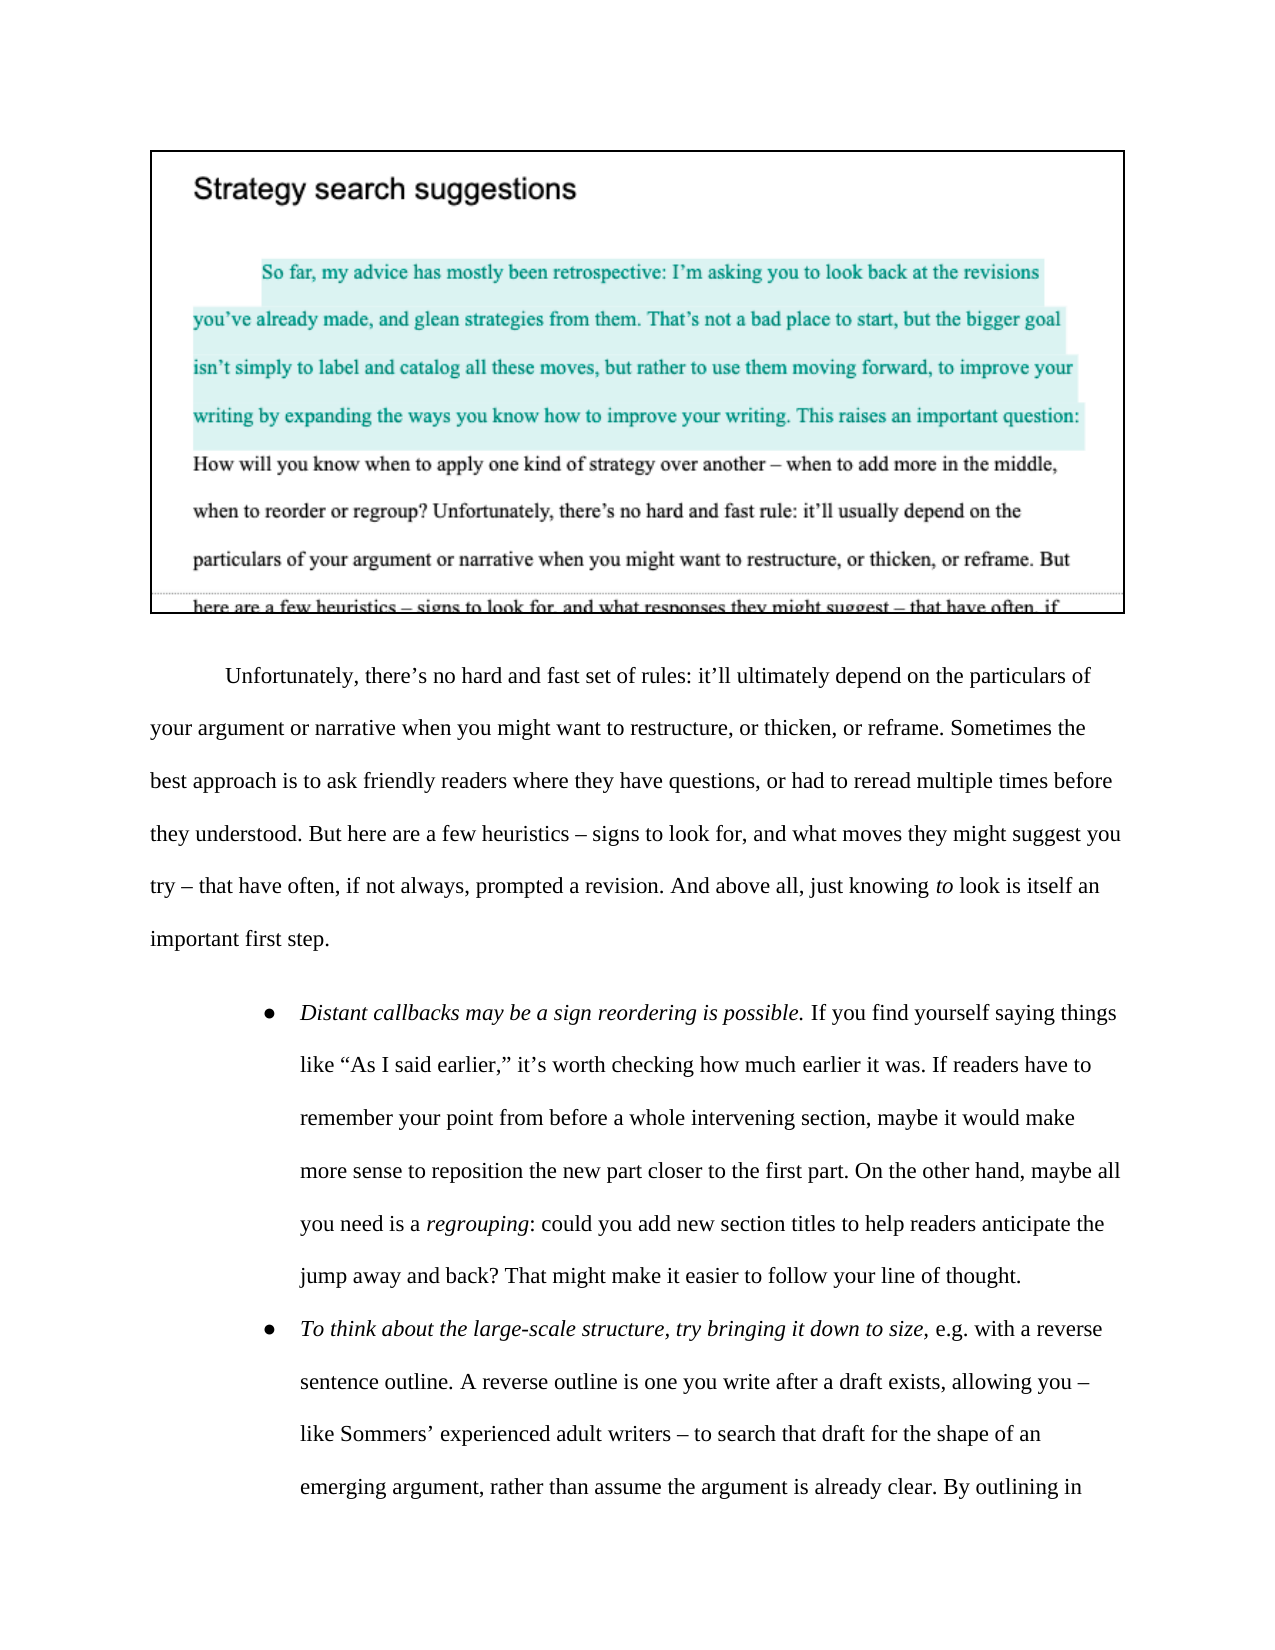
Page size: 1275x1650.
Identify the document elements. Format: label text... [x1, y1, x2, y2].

picture [152, 152, 1123, 612]
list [262, 1315, 1125, 1499]
text Unfortunately, there’s no hard and fast set of rules: it’ll ultimately depend on the particulars of your argument or narrative when you might want to restructure, or thicken, or reframe. Sometimes the best approach is to ask friendly readers where they have questions, or had to reread multiple times before they understood. But here are a few heuristics – signs to look for, and what moves they might suggest you try – that have often, if not always, prompted a revision. And above all, just knowing to look is itself an important first step. [150, 662, 1125, 952]
list Distant callbacks may be a sign reordering is possible. If you find yourself saying things like “As I said earlier,” it’s worth checking how much earlier it was. If readers have to remember your point from before a whole intervening section, maybe it would make more sense to reposition the new part closer to the first part. On the other hand, maybe all you need is a regrouping: could you add new section titles to help readers anticipate the jump away and back? That might make it easier to follow your line of thought. [262, 999, 1125, 1289]
